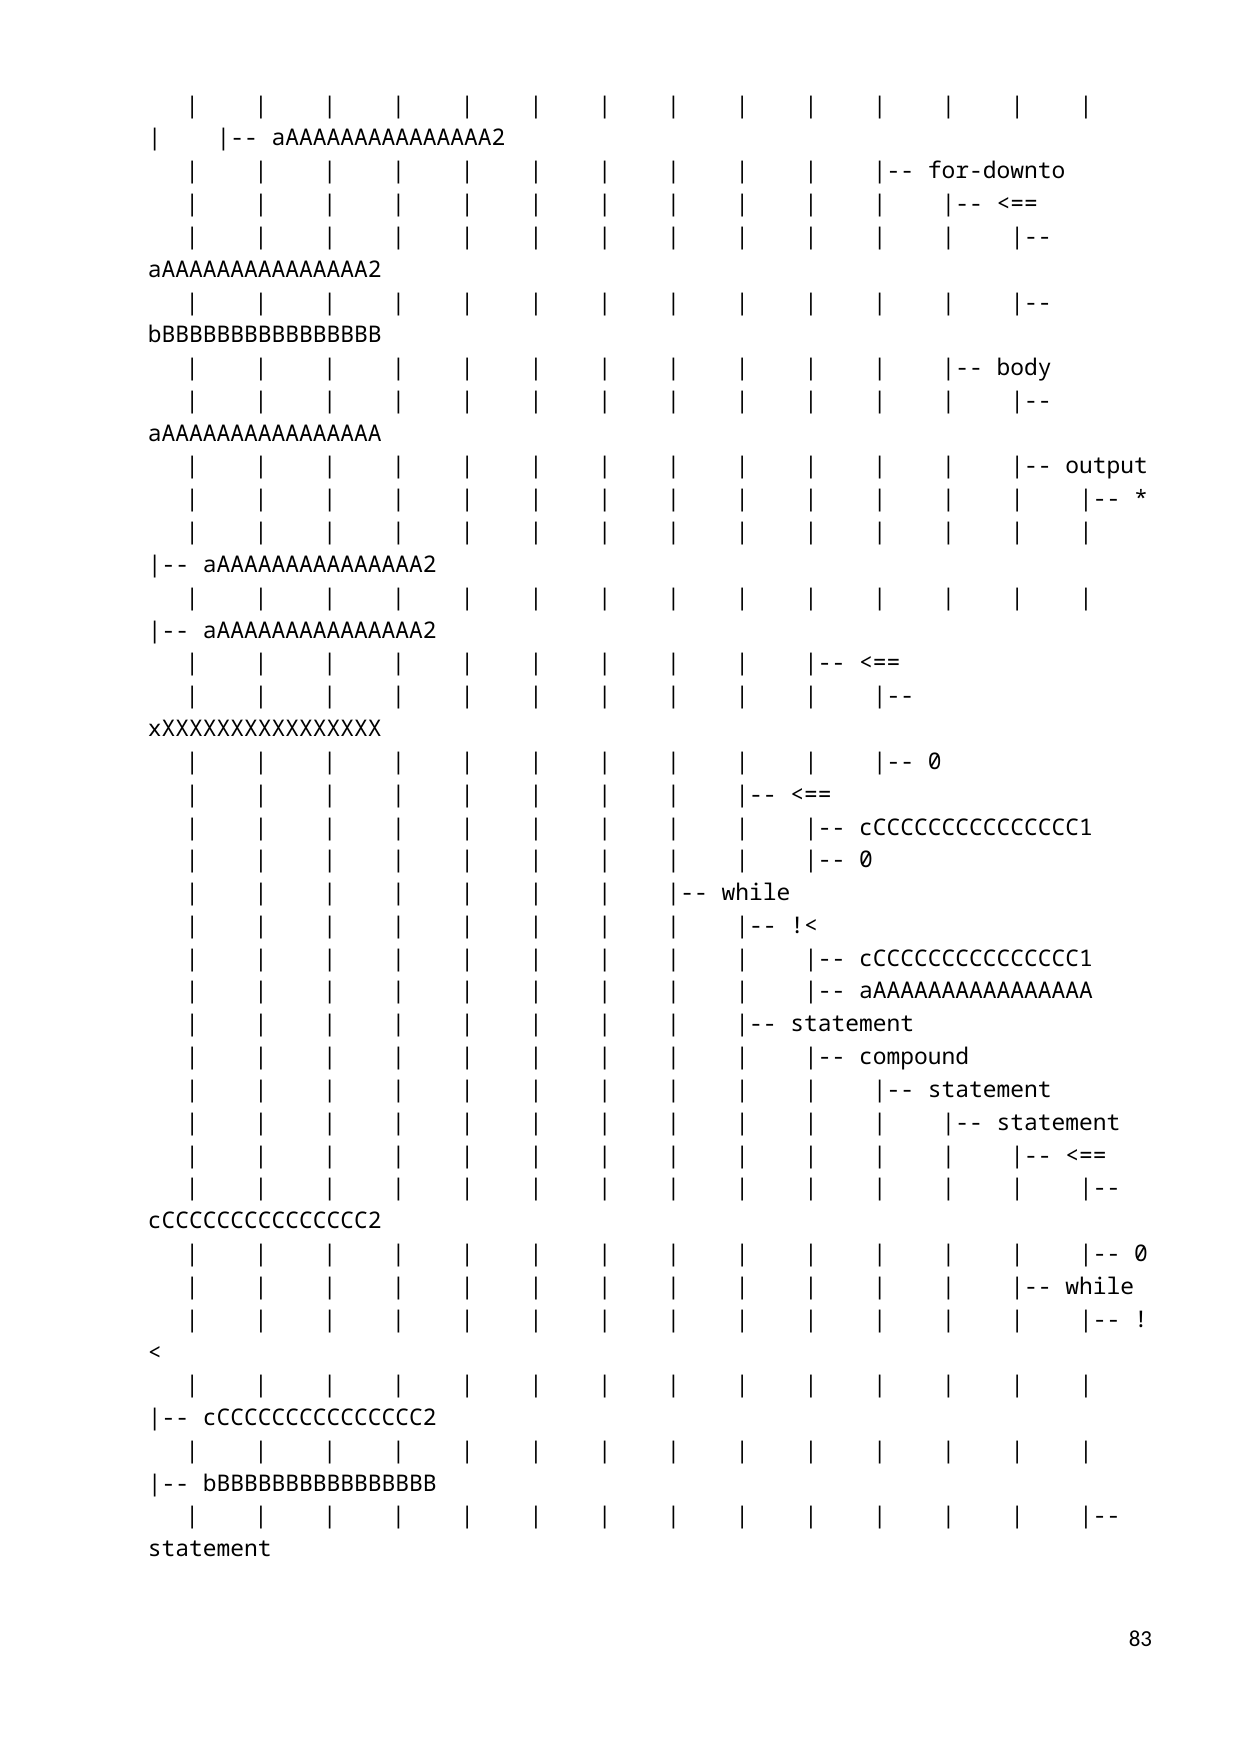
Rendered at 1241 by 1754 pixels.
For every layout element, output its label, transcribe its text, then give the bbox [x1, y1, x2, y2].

text | | | | | | | | | | | | | | |-- bBBBBBBBBBBBBBBBB [148, 1434, 1152, 1498]
text | | | | | | | | | | |-- statement [148, 1073, 1152, 1104]
text | | | | | | | | |-- statement [148, 1007, 1152, 1038]
text | | | | | | | | | | | | |-- while [148, 1270, 1152, 1301]
text | | | | | | | | | | |-- for-downto [148, 154, 1152, 185]
text | | | | | | | | | | | | |-- bBBBBBBBBBBBBBBBB [148, 285, 1152, 349]
text | | | | | | | | | | | | |-- <== [148, 1138, 1152, 1170]
text | | | | | | | | | | | |-- <== [148, 187, 1152, 218]
text | | | | | | | | | | | | |-- output [148, 449, 1152, 481]
text | | | | | | | | | | |-- 0 [148, 745, 1152, 776]
text | | | | | | | | | |-- aAAAAAAAAAAAAAAAA [148, 974, 1152, 1006]
text | | | | | | | | | | | | |-- aAAAAAAAAAAAAAAAA [148, 384, 1152, 448]
text | | | | | | | | | | | | | |-- !< [148, 1303, 1152, 1367]
text | | | | | | | | | | | |-- body [148, 351, 1152, 382]
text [148, 88, 1152, 153]
text | | | | | | | | | | | | |-- aAAAAAAAAAAAAAAA2 [148, 220, 1152, 284]
text | | | | | | | | | | | | | |-- 0 [148, 1237, 1152, 1268]
text | | | | | | | | | | | | | | |-- cCCCCCCCCCCCCCCC2 [148, 1368, 1152, 1432]
text | | | | | | | |-- while [148, 876, 1152, 907]
text | | | | | | | | | | | | | | |-- aAAAAAAAAAAAAAAA2 [148, 515, 1152, 579]
text | | | | | | | | | | | | | |-- * [148, 482, 1152, 513]
text | | | | | | | | | |-- cCCCCCCCCCCCCCCC1 [148, 942, 1152, 973]
text | | | | | | | | | | | | | |-- statement [148, 1499, 1152, 1563]
text | | | | | | | | |-- <== [148, 778, 1152, 809]
text | | | | | | | | | | | | | | |-- aAAAAAAAAAAAAAAA2 [148, 581, 1152, 645]
text | | | | | | | | |-- !< [148, 909, 1152, 940]
text | | | | | | | | | | | | | |-- cCCCCCCCCCCCCCCC2 [148, 1171, 1152, 1235]
text | | | | | | | | | |-- cCCCCCCCCCCCCCCC1 [148, 810, 1152, 842]
text | | | | | | | | | |-- compound [148, 1040, 1152, 1071]
text | | | | | | | | | |-- 0 [148, 843, 1152, 874]
text | | | | | | | | | | | |-- statement [148, 1106, 1152, 1137]
text | | | | | | | | | | |-- xXXXXXXXXXXXXXXXX [148, 679, 1152, 743]
text | | | | | | | | | |-- <== [148, 646, 1152, 678]
